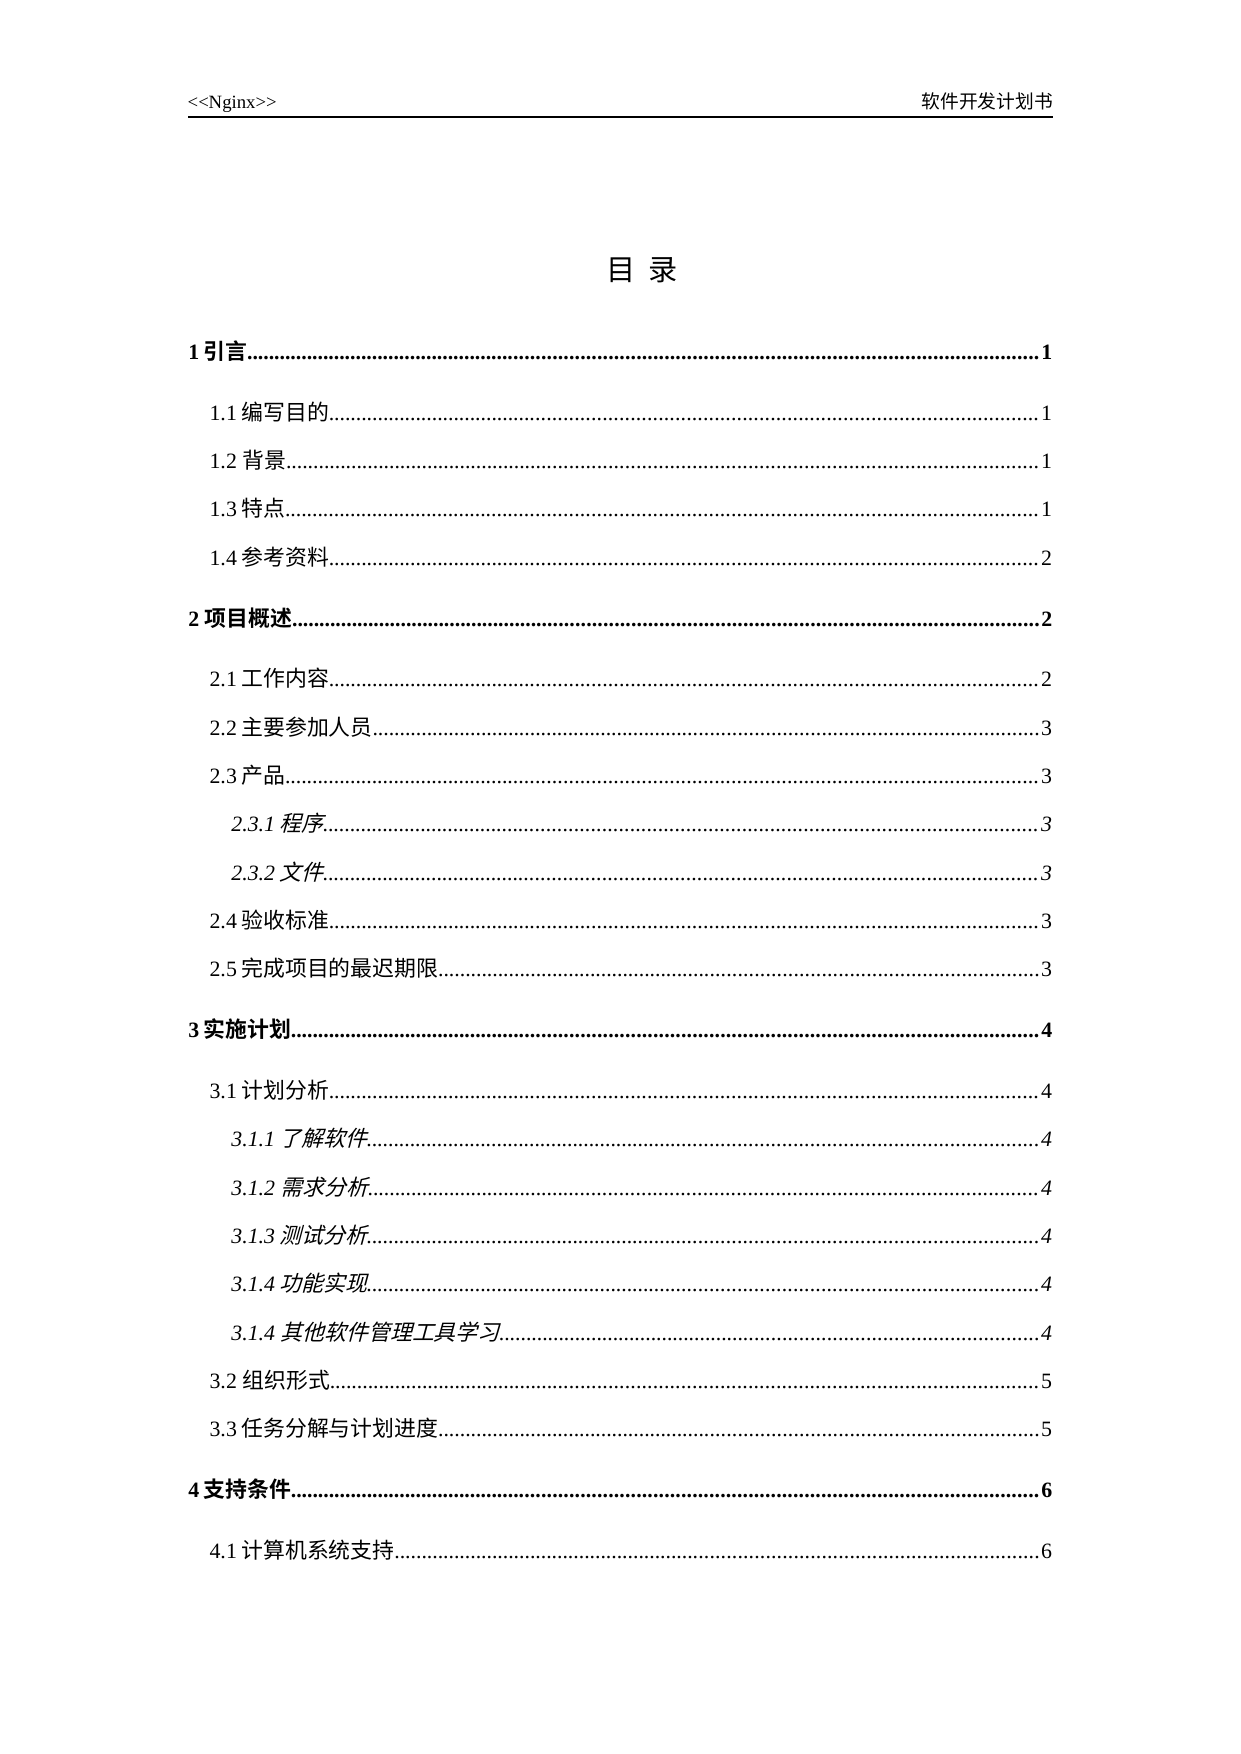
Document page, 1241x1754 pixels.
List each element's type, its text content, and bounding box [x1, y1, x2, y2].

text 2 项目概述 2 [187, 600, 1053, 633]
text 3.1计划分析 4 [209, 1073, 1053, 1105]
text 3.1.3测试分析 4 [231, 1218, 1053, 1250]
text 2.3.2文件 3 [231, 854, 1053, 887]
text 3.3任务分解与计划进度 5 [209, 1411, 1053, 1443]
text 1.3特点 1 [209, 491, 1053, 523]
text 1.4参考资料 2 [209, 539, 1053, 572]
text 3.1.4 其他软件管理工具学习 4 [231, 1314, 1053, 1347]
text 2.2主要参加人员 3 [209, 709, 1053, 742]
text 3实施计划 4 [187, 1012, 1053, 1044]
text 1引言 1 [187, 333, 1053, 366]
text 目 录 [231, 235, 1053, 300]
text 2.1工作内容 2 [209, 661, 1053, 693]
text 3.1.1了解软件 4 [231, 1121, 1053, 1153]
text 4支持条件 6 [187, 1472, 1053, 1504]
text 2.5完成项目的最迟期限 3 [209, 951, 1053, 983]
text 2.4验收标准 3 [209, 903, 1053, 935]
text 3.2 组织形式 5 [209, 1363, 1053, 1395]
text 3.1.2 需求分析 4 [231, 1169, 1053, 1202]
text 1.1编写目的 1 [209, 394, 1053, 427]
text 4.1计算机系统支持 6 [209, 1533, 1053, 1565]
text 1.2 背景 1 [209, 443, 1053, 475]
text 2.3.1程序 3 [231, 806, 1053, 838]
text 2.3产品 3 [209, 758, 1053, 790]
text 3.1.4功能实现 4 [231, 1266, 1053, 1298]
